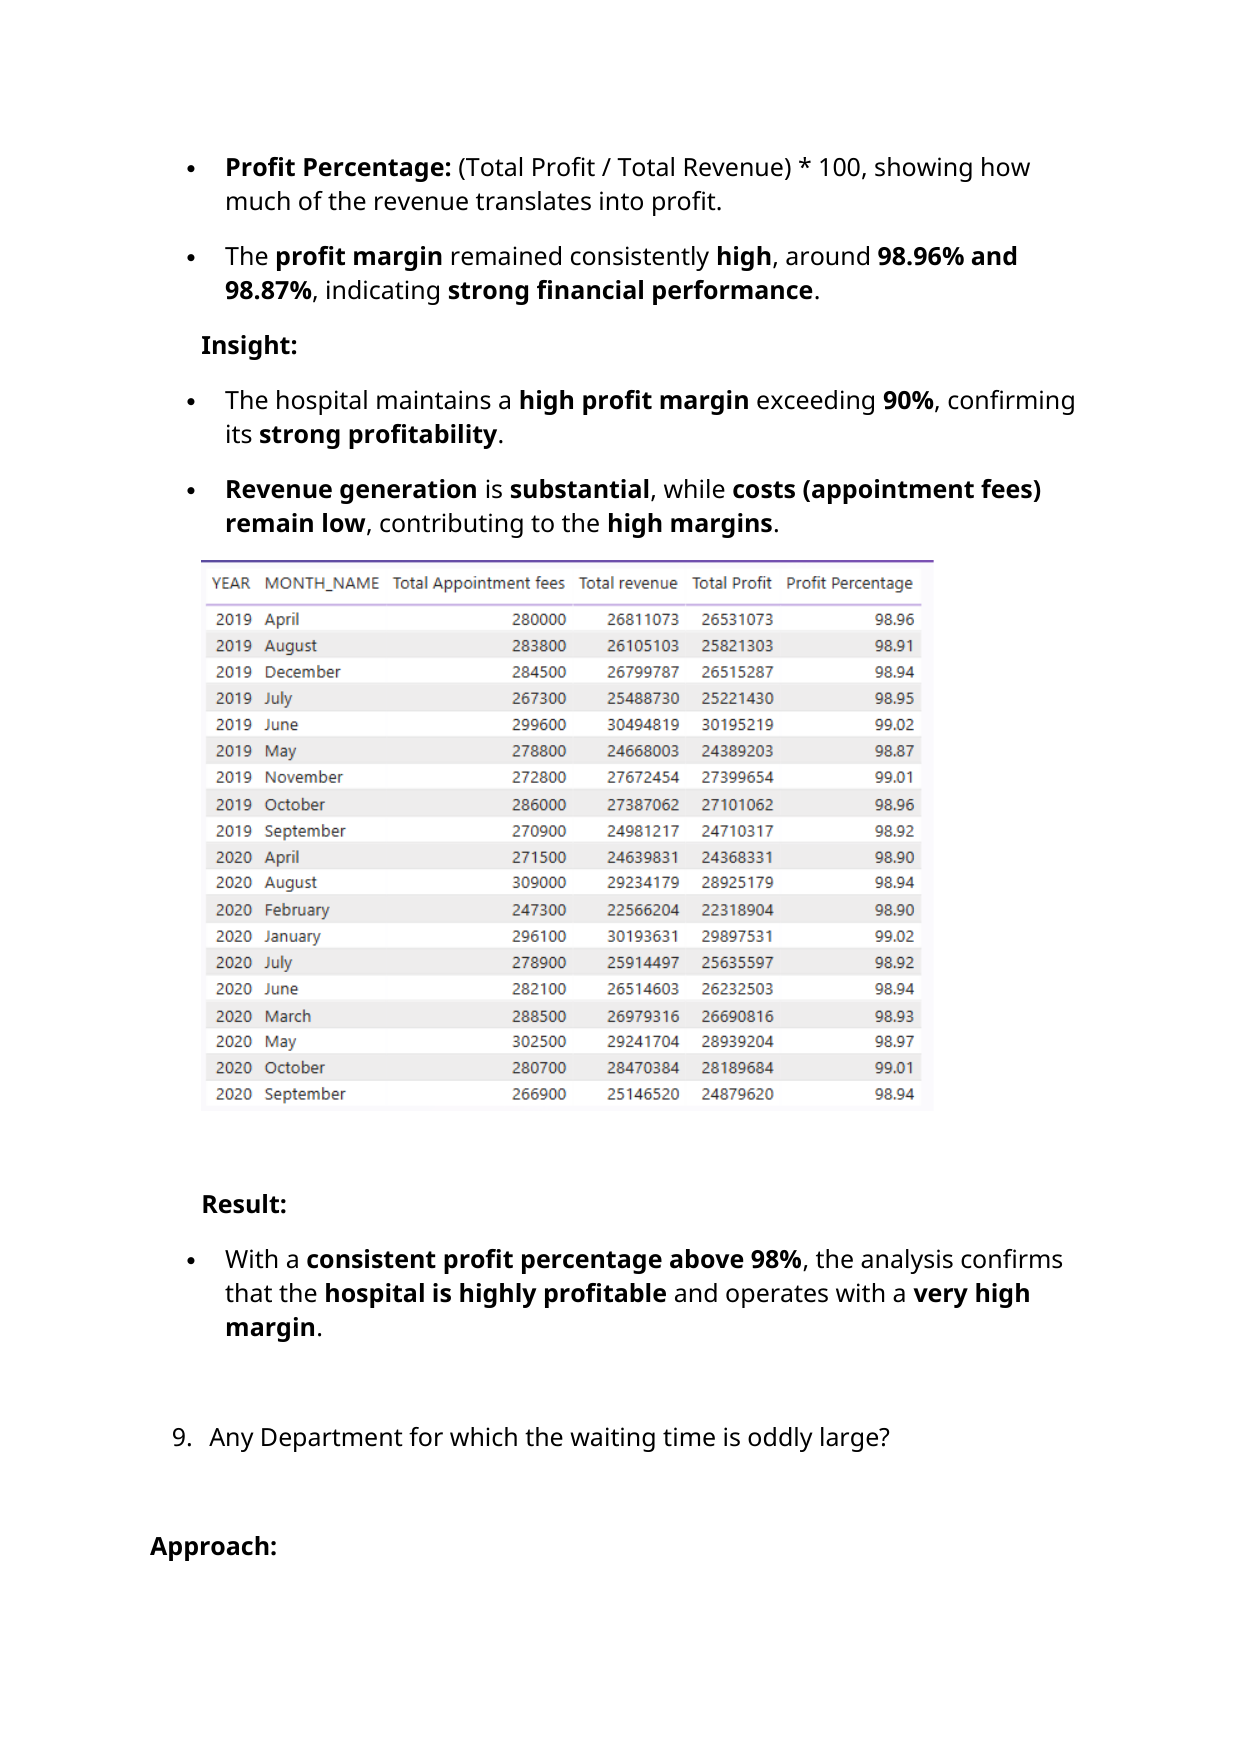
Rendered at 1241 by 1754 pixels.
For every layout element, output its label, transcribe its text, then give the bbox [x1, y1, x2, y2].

list Profit Percentage: (Total Profit / Total Revenue) * 100, showing how much of the revenue translates into profit. [187, 150, 1090, 218]
list The hospital maintains a high profit margin exceeding 90%, confirming its strong profitability. [187, 383, 1090, 451]
text Result: [201, 1186, 1090, 1221]
list With a consistent profit percentage above 98%, the analysis confirms that the hospital is highly profitable and operates with a very high margin. [187, 1241, 1090, 1343]
text Approach: [150, 1529, 1090, 1563]
text Insight: [201, 328, 1090, 362]
list The profit margin remained consistently high, around 98.96% and 98.87%, indicating strong financial performance. [187, 239, 1090, 307]
list Revenue generation is substantial, while costs (appointment fees) remain low, contributing to the high margins. [187, 472, 1090, 540]
picture [201, 560, 934, 1111]
list Any Department for which the waiting time is oddly large? [172, 1419, 1090, 1453]
